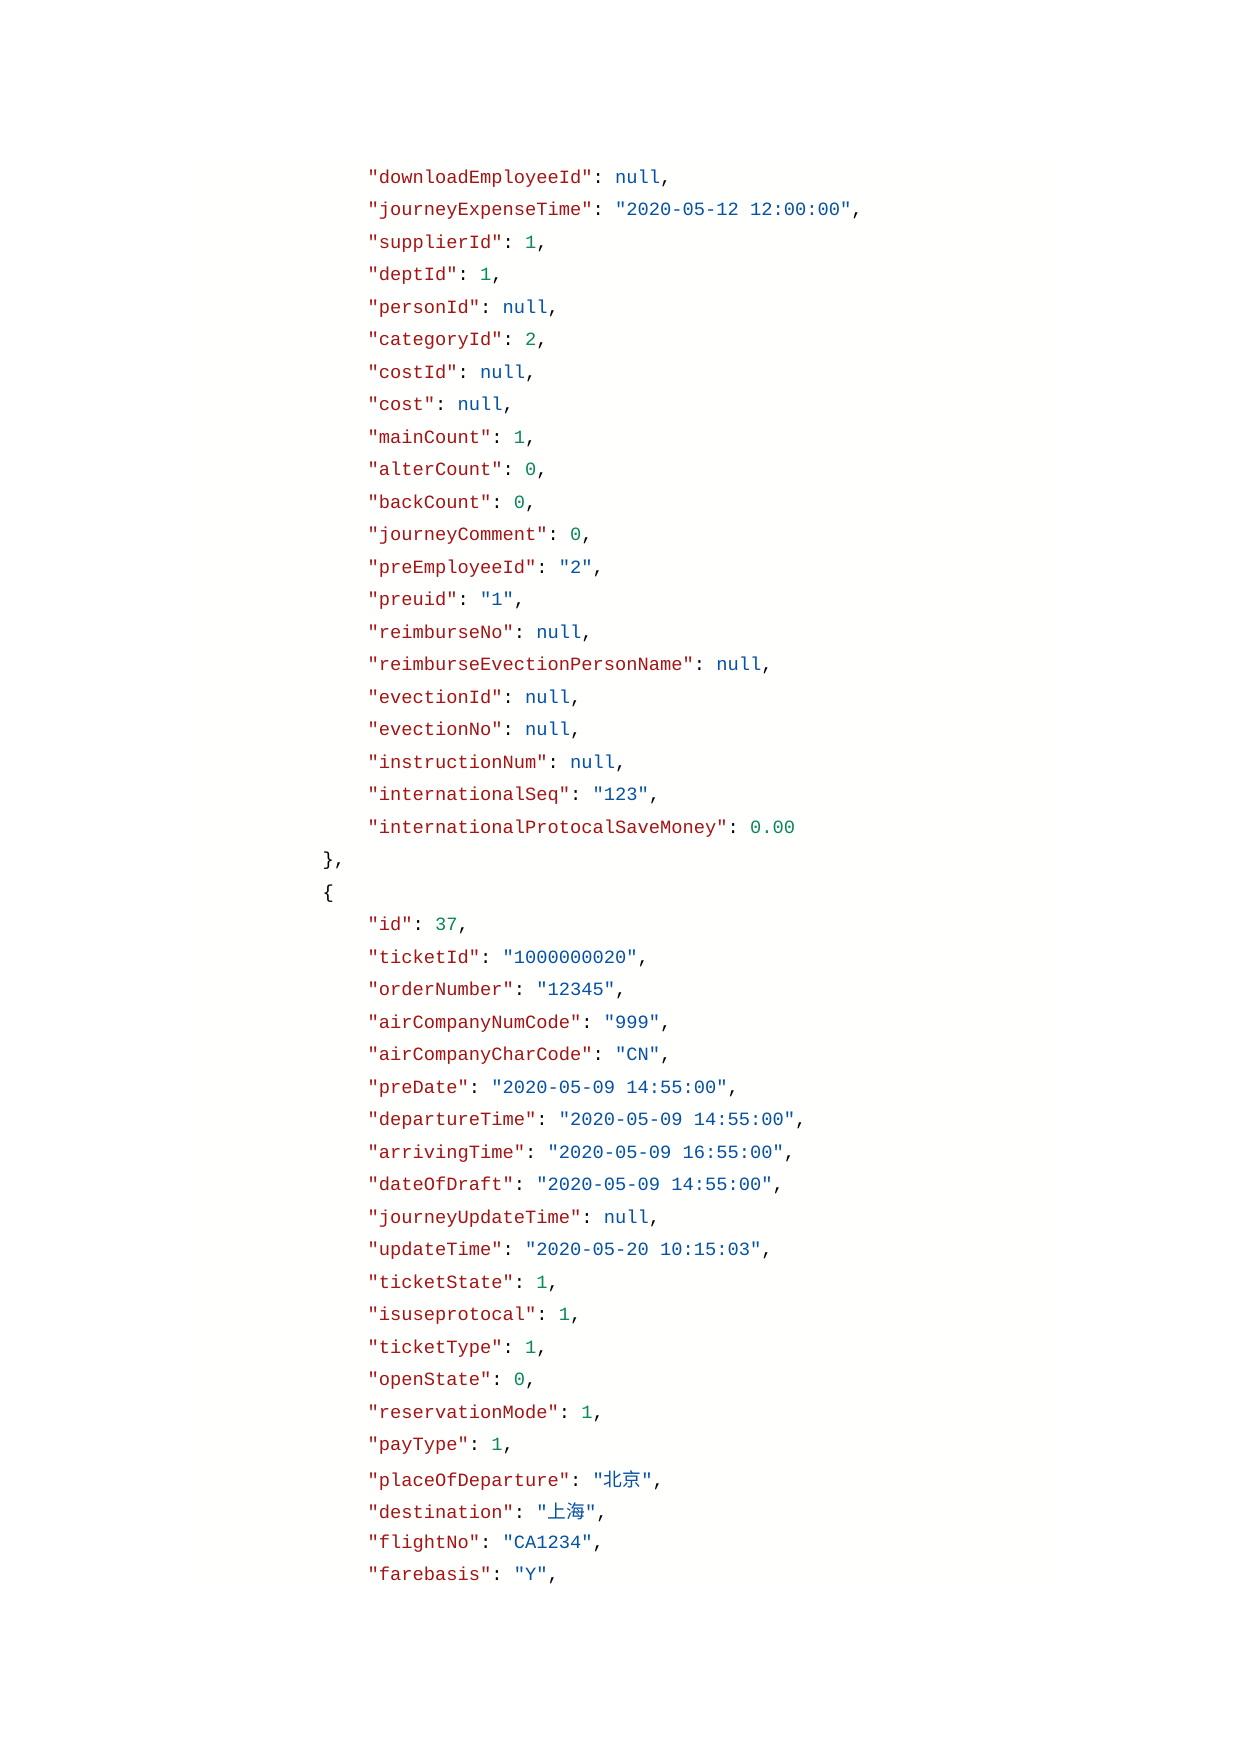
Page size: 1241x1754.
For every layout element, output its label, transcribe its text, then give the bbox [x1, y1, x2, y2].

text "reimburseNo": null, [187, 617, 1053, 649]
text "mainCount": 1, [187, 422, 1053, 454]
text "flightNo": "CA1234", [187, 1527, 1053, 1559]
text "evectionNo": null, [187, 714, 1053, 747]
text "openState": 0, [187, 1364, 1053, 1397]
text "supplierId": 1, [187, 227, 1053, 259]
text "isuseprotocal": 1, [187, 1299, 1053, 1332]
text "costId": null, [187, 357, 1053, 389]
text "preDate": "2020-05-09 14:55:00", [187, 1072, 1053, 1104]
text "destination": "上海", [187, 1494, 1053, 1527]
text "preuid": "1", [187, 584, 1053, 617]
text "personId": null, [187, 292, 1053, 324]
text "ticketType": 1, [187, 1332, 1053, 1364]
text "airCompanyCharCode": "CN", [187, 1039, 1053, 1072]
text "departureTime": "2020-05-09 14:55:00", [187, 1104, 1053, 1137]
text "journeyExpenseTime": "2020-05-12 12:00:00", [187, 194, 1053, 227]
text "journeyUpdateTime": null, [187, 1202, 1053, 1234]
text "orderNumber": "12345", [187, 974, 1053, 1007]
text "evectionId": null, [187, 682, 1053, 714]
text "internationalProtocalSaveMoney": 0.00 [187, 812, 1053, 844]
text "downloadEmployeeId": null, [187, 162, 1053, 194]
text "ticketState": 1, [187, 1267, 1053, 1299]
text "ticketId": "1000000020", [187, 942, 1053, 974]
text "farebasis": "Y", [187, 1559, 1053, 1592]
text "reimburseEvectionPersonName": null, [187, 649, 1053, 682]
text "journeyComment": 0, [187, 519, 1053, 552]
text "reservationMode": 1, [187, 1397, 1053, 1429]
text "categoryId": 2, [187, 324, 1053, 357]
text "airCompanyNumCode": "999", [187, 1007, 1053, 1039]
text "deptId": 1, [187, 259, 1053, 292]
text }, [187, 844, 1053, 877]
text "arrivingTime": "2020-05-09 16:55:00", [187, 1137, 1053, 1169]
text "id": 37, [187, 909, 1053, 942]
text "preEmployeeId": "2", [187, 552, 1053, 584]
text "backCount": 0, [187, 487, 1053, 519]
text "instructionNum": null, [187, 747, 1053, 779]
text "dateOfDraft": "2020-05-09 14:55:00", [187, 1169, 1053, 1202]
text "internationalSeq": "123", [187, 779, 1053, 812]
text "updateTime": "2020-05-20 10:15:03", [187, 1234, 1053, 1267]
text "cost": null, [187, 389, 1053, 422]
text { [187, 877, 1053, 909]
text "placeOfDeparture": "北京", [187, 1462, 1053, 1494]
text "alterCount": 0, [187, 454, 1053, 487]
text "payType": 1, [187, 1429, 1053, 1462]
